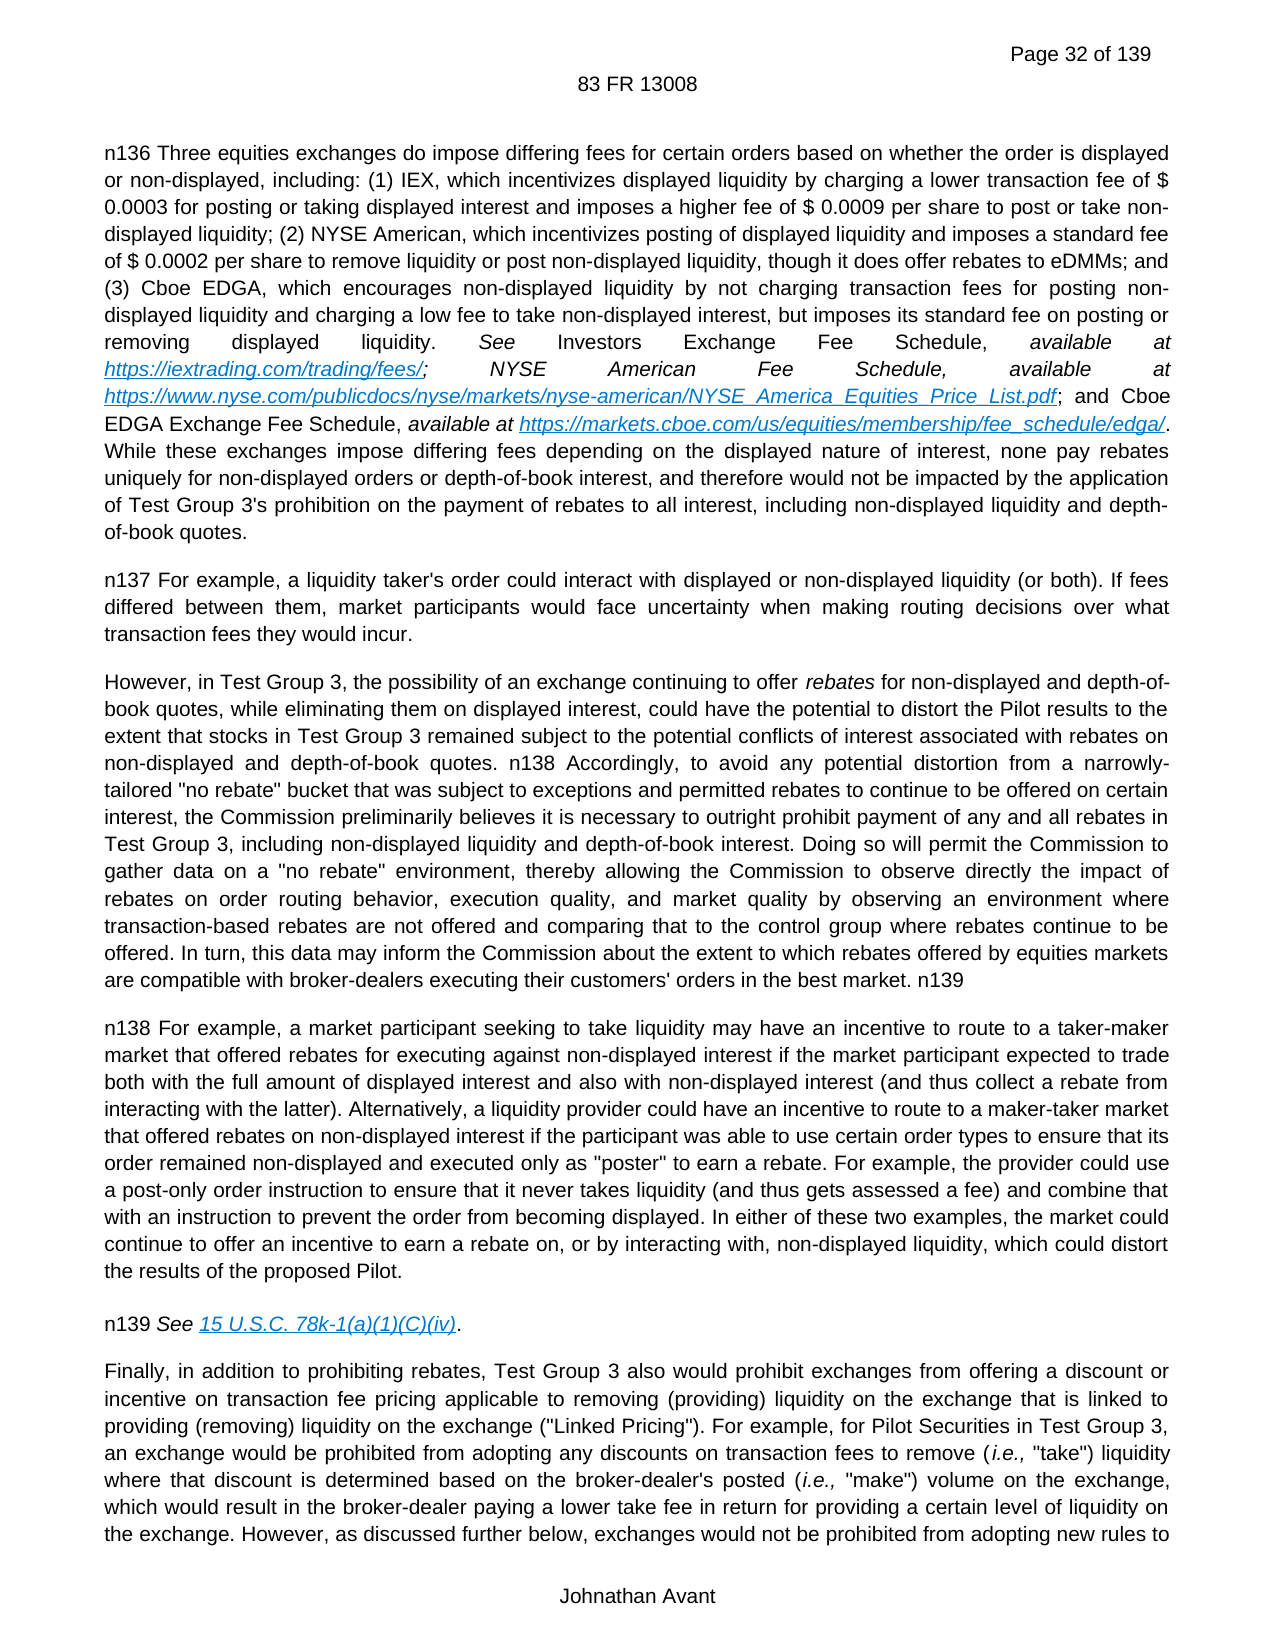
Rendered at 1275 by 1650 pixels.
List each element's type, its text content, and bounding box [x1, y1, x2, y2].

text n136 Three equities exchanges do impose differing fees for certain orders based on whether the order is displayed or non-displayed, including: (1) IEX, which incentivizes displayed liquidity by charging a lower transaction fee of $ 0.0003 for posting or taking displayed interest and imposes a higher fee of $ 0.0009 per share to post or take non-displayed liquidity; (2) NYSE American, which incentivizes posting of displayed liquidity and imposes a standard fee of $ 0.0002 per share to remove liquidity or post non-displayed liquidity, though it does offer rebates to eDMMs; and (3) Cboe EDGA, which encourages non-displayed liquidity by not charging transaction fees for posting non-displayed liquidity and charging a low fee to take non-displayed interest, but imposes its standard fee on posting or removing displayed liquidity. See Investors Exchange Fee Schedule, available at https://iextrading.com/trading/fees/; NYSE American Fee Schedule, available at https://www.nyse.com/publicdocs/nyse/markets/nyse-american/NYSE_America_Equities_Price_List.pdf; and Cboe EDGA Exchange Fee Schedule, available at https://markets.cboe.com/us/equities/membership/fee_schedule/edga/. While these exchanges impose differing fees depending on the displayed nature of interest, none pay rebates uniquely for non-displayed orders or depth-of-book interest, and therefore would not be impacted by the application of Test Group 3's prohibition on the payment of rebates to all interest, including non-displayed liquidity and depth-of-book quotes. [104, 137, 1171, 544]
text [104, 1356, 1171, 1546]
text n139 See 15 U.S.C. 78k-1(a)(1)(C)(iv). [104, 1308, 1171, 1335]
text n138 For example, a market participant seeking to take liquidity may have an incentive to route to a taker-maker market that offered rebates for executing against non-displayed interest if the market participant expected to trade both with the full amount of displayed interest and also with non-displayed interest (and thus collect a rebate from interacting with the latter). Alternatively, a liquidity provider could have an incentive to route to a maker-taker market that offered rebates on non-displayed interest if the participant was able to use certain order types to ensure that its order remained non-displayed and executed only as "poster" to earn a rebate. For example, the provider could use a post-only order instruction to ensure that it never takes liquidity (and thus gets assessed a fee) and combine that with an instruction to prevent the order from becoming displayed. In either of these two examples, the market could continue to offer an incentive to earn a rebate on, or by interacting with, non-displayed liquidity, which could distort the results of the proposed Pilot. [104, 1012, 1171, 1283]
text n137 For example, a liquidity taker's order could interact with displayed or non-displayed liquidity (or both). If fees differed between them, market participants would face uncertainty when making routing decisions over what transaction fees they would incur. [104, 564, 1171, 646]
text However, in Test Group 3, the possibility of an exchange continuing to offer rebates for non-displayed and depth-of-book quotes, while eliminating them on displayed interest, could have the potential to distort the Pilot results to the extent that stocks in Test Group 3 remained subject to the potential conflicts of interest associated with rebates on non-displayed and depth-of-book quotes. n138 Accordingly, to avoid any potential distortion from a narrowly-tailored "no rebate" bucket that was subject to exceptions and permitted rebates to continue to be offered on certain interest, the Commission preliminarily believes it is necessary to outright prohibit payment of any and all rebates in Test Group 3, including non-displayed liquidity and depth-of-book interest. Doing so will permit the Commission to gather data on a "no rebate" environment, thereby allowing the Commission to observe directly the impact of rebates on order routing behavior, execution quality, and market quality by observing an environment where transaction-based rebates are not offered and comparing that to the control group where rebates continue to be offered. In turn, this data may inform the Commission about the extent to which rebates offered by equities markets are compatible with broker-dealers executing their customers' orders in the best market. n139 [104, 667, 1171, 992]
